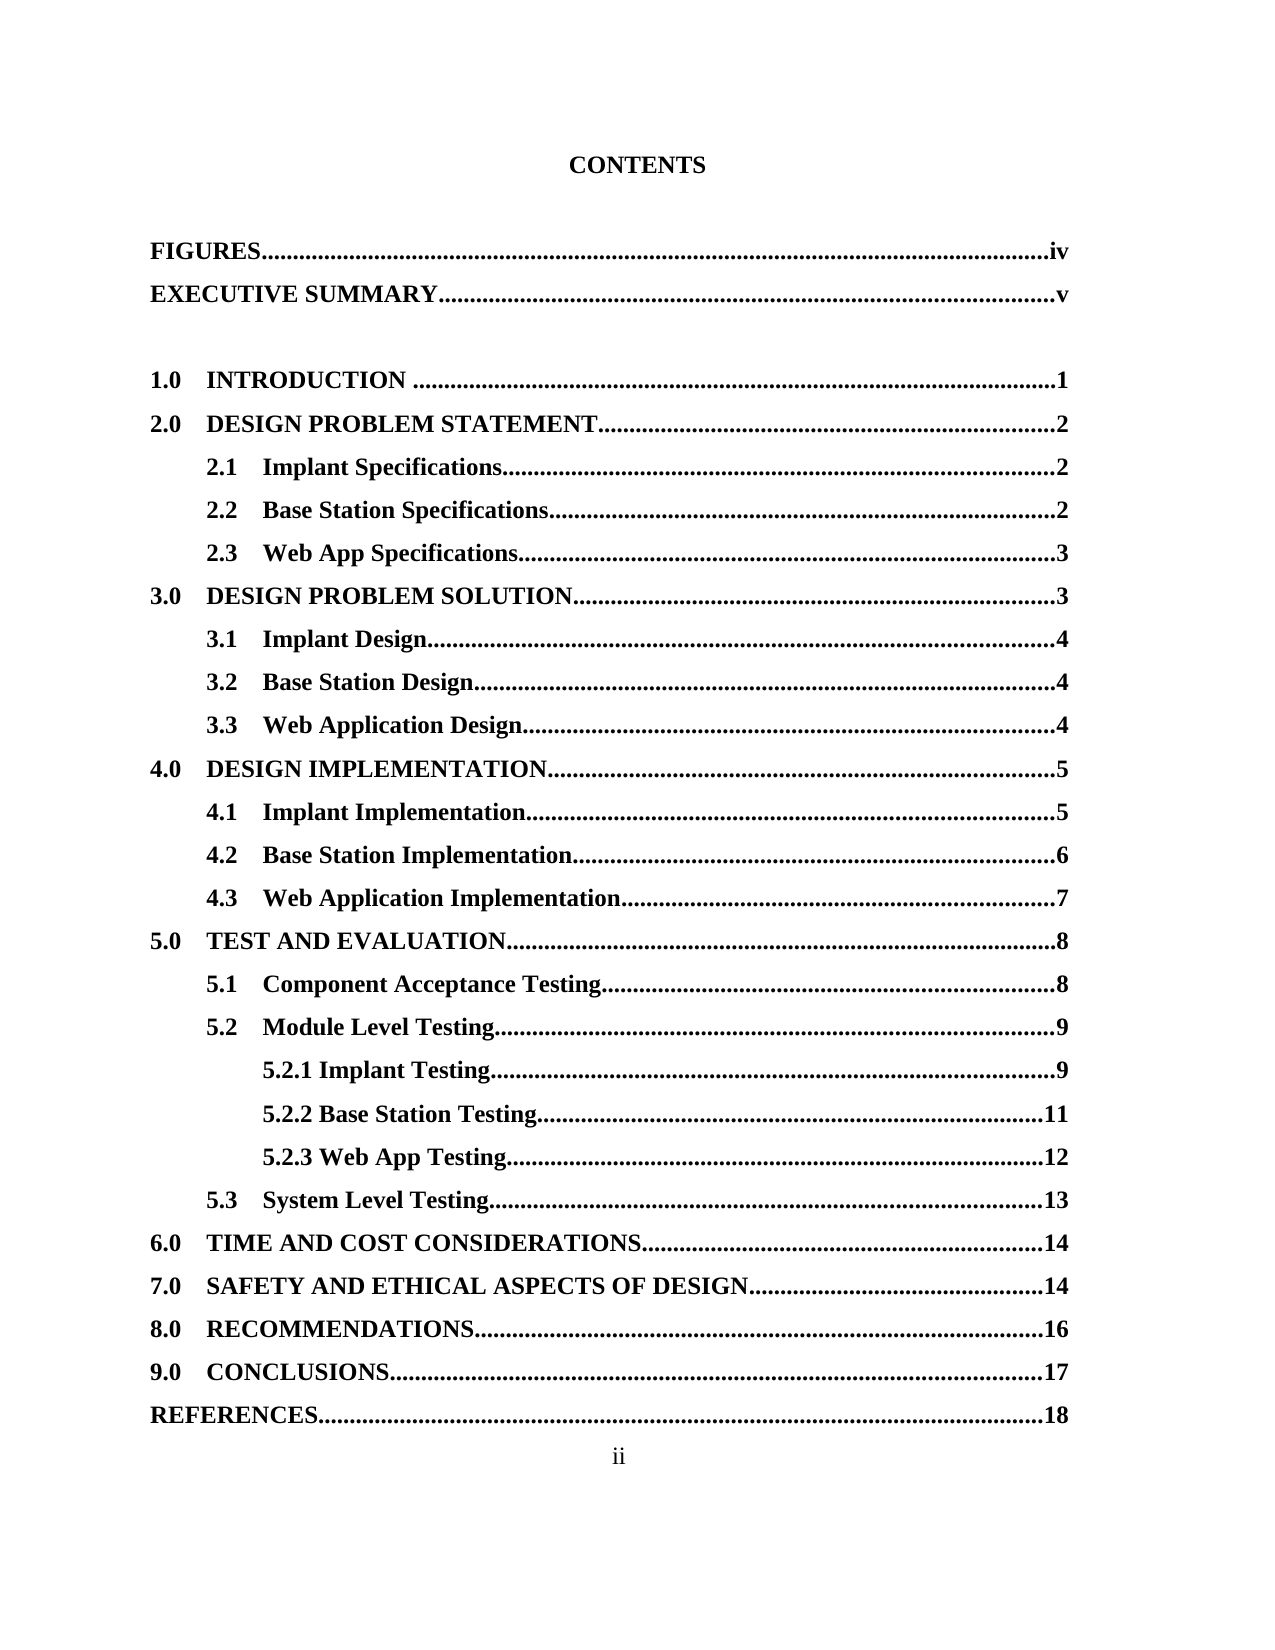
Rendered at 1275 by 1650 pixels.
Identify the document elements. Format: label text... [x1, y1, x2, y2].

text EXECUTIVE SUMMARY v [150, 279, 1125, 308]
text 3.1 Implant Design 4 [206, 624, 1125, 653]
text 6.0 TIME AND COST CONSIDERATIONS 14 [150, 1228, 1125, 1257]
text 5.2.2 Base Station Testing 11 [262, 1099, 1125, 1127]
text FIGURES iv [150, 236, 1125, 265]
text 2.2 Base Station Specifications 2 [206, 495, 1125, 524]
text 7.0 SAFETY AND ETHICAL ASPECTS OF DESIGN 14 [150, 1271, 1125, 1300]
text 4.1 Implant Implementation 5 [206, 797, 1125, 826]
text 2.1 Implant Specifications 2 [206, 452, 1125, 481]
text 5.0 TEST AND EVALUATION 8 [150, 926, 1125, 955]
text 4.0 DESIGN IMPLEMENTATION 5 [150, 754, 1125, 782]
text 3.0 DESIGN PROBLEM SOLUTION 3 [150, 581, 1125, 610]
text 1.0 INTRODUCTION 1 [150, 366, 1125, 394]
text 2.3 Web App Specifications 3 [206, 538, 1125, 567]
text 5.2 Module Level Testing 9 [206, 1012, 1125, 1041]
text 2.0 DESIGN PROBLEM STATEMENT 2 [150, 409, 1125, 437]
text 9.0 CONCLUSIONS 17 [150, 1357, 1125, 1386]
text 5.1 Component Acceptance Testing 8 [206, 969, 1125, 998]
text 5.3 System Level Testing 13 [206, 1185, 1125, 1214]
text CONTENTS [150, 150, 1125, 179]
text 4.3 Web Application Implementation 7 [206, 883, 1125, 912]
text 4.2 Base Station Implementation 6 [206, 840, 1125, 869]
text 8.0 RECOMMENDATIONS 16 [150, 1314, 1125, 1343]
text 3.2 Base Station Design 4 [206, 667, 1125, 696]
text REFERENCES 18 [150, 1401, 1125, 1429]
text 5.2.3 Web App Testing 12 [262, 1142, 1125, 1171]
text 3.3 Web Application Design 4 [206, 711, 1125, 739]
text 5.2.1 Implant Testing 9 [262, 1056, 1125, 1084]
